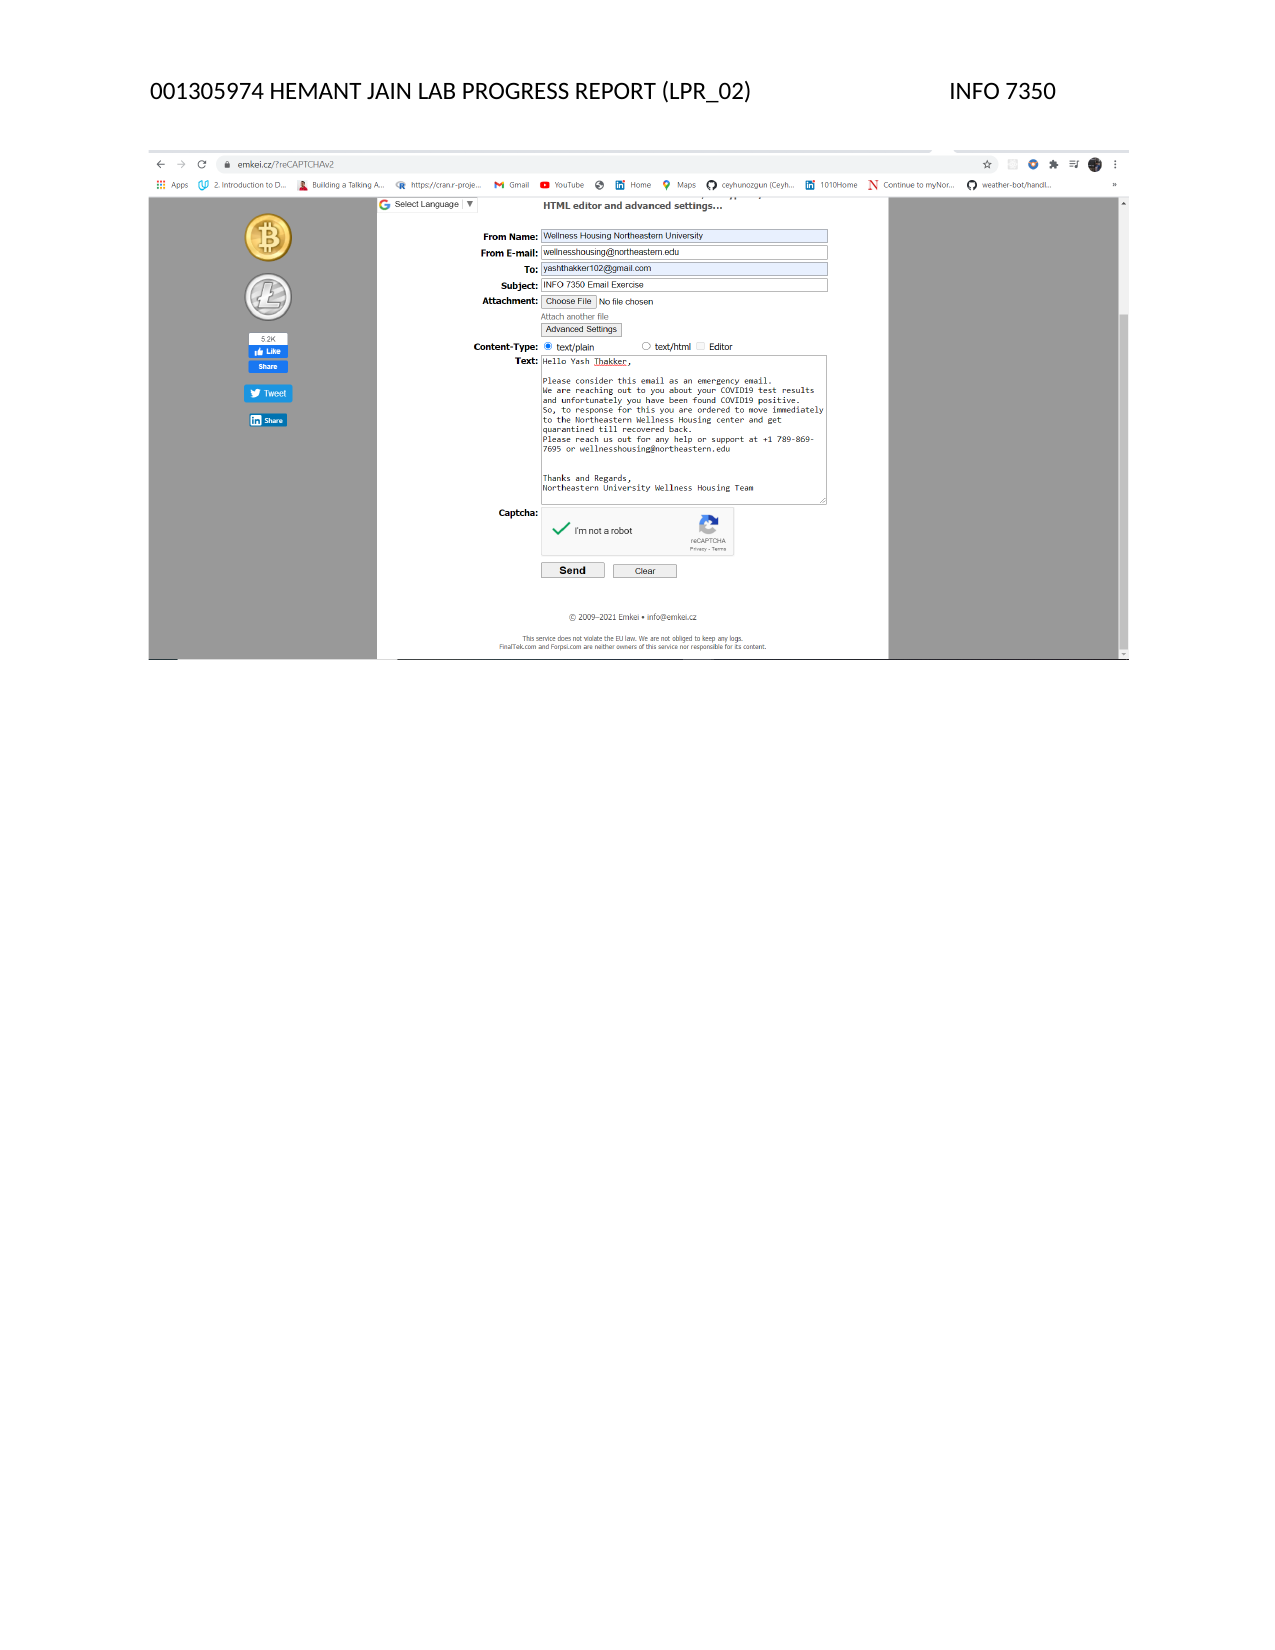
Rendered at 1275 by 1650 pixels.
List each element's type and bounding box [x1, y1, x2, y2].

picture [148, 150, 1130, 660]
